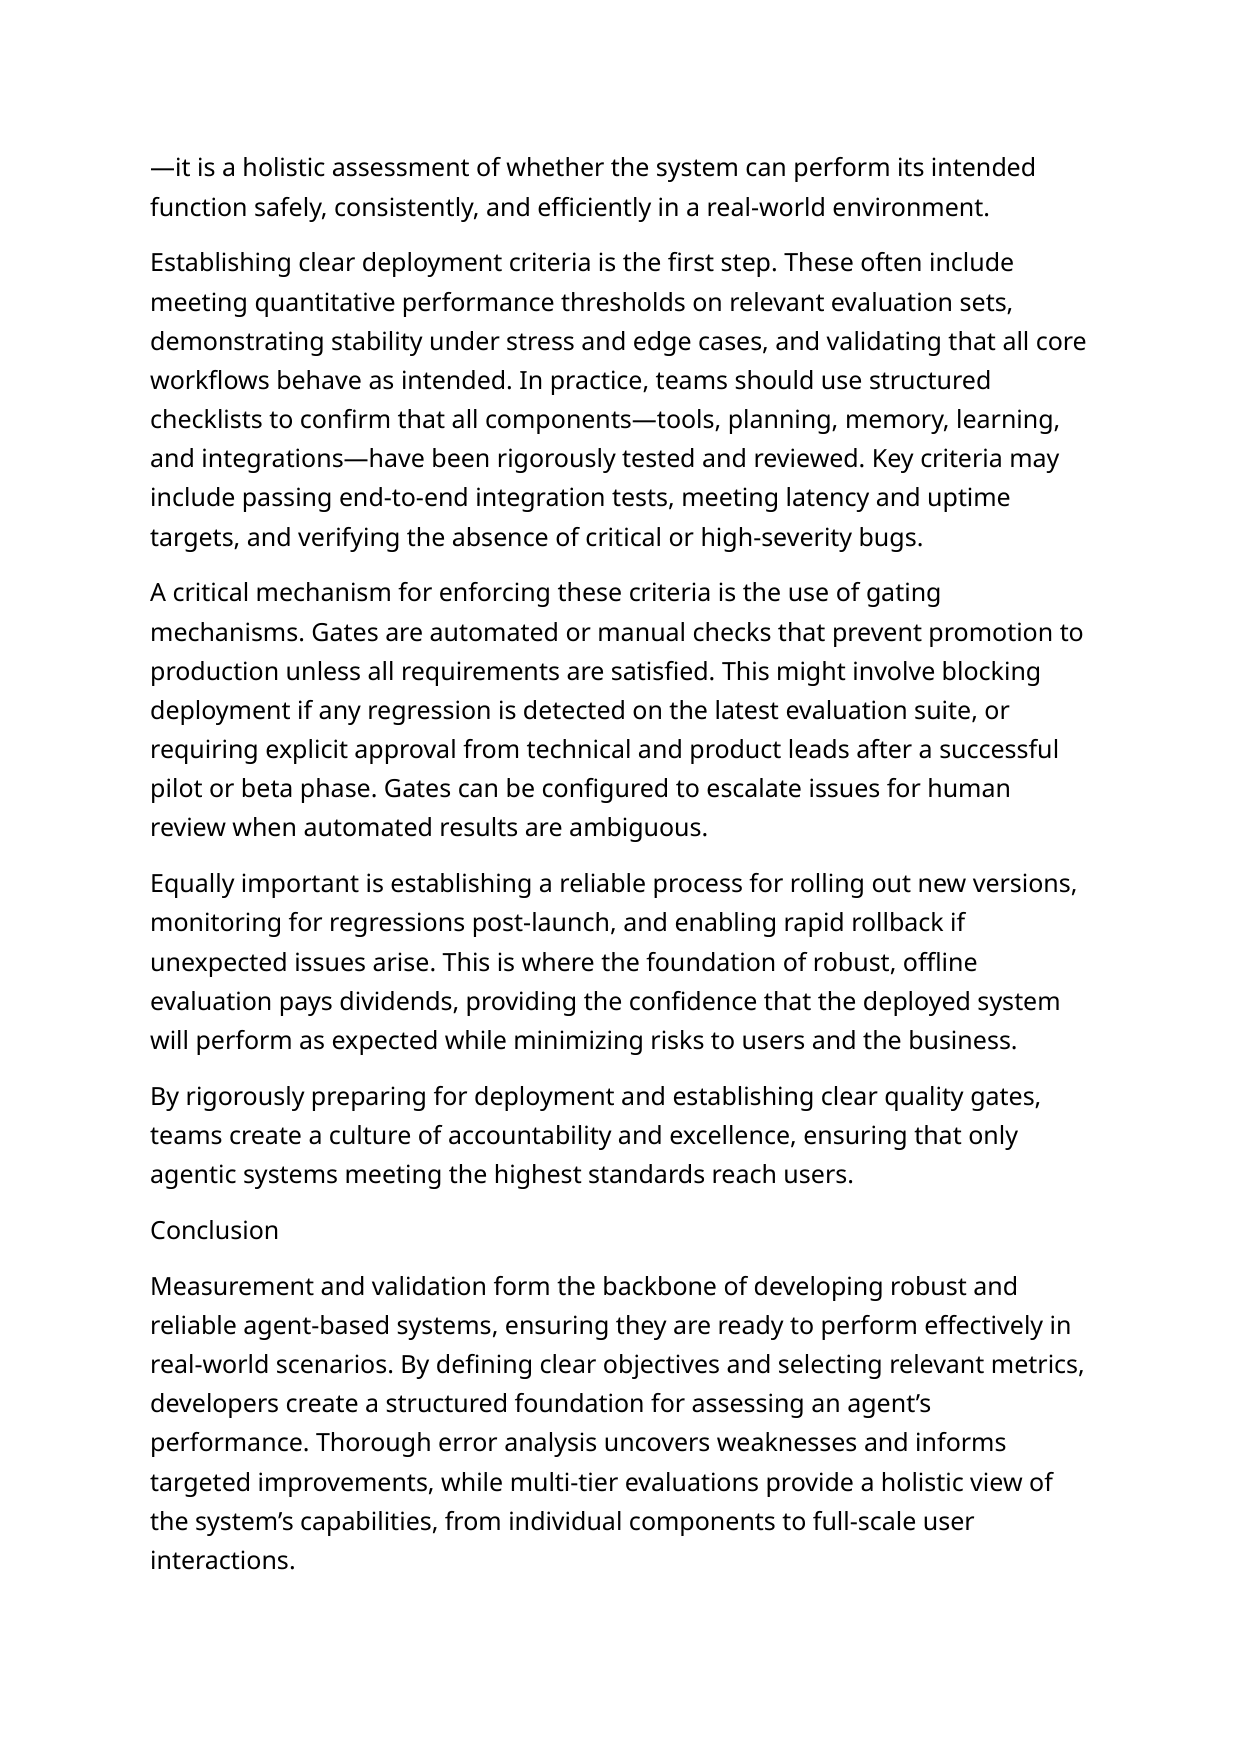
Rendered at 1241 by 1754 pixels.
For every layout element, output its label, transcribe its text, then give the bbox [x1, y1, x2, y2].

text Conclusion [150, 1212, 1090, 1247]
text Establishing clear deployment criteria is the first step. These often include meeting quantitative performance thresholds on relevant evaluation sets, demonstrating stability under stress and edge cases, and validating that all core workflows behave as intended. In practice, teams should use structured checklists to confirm that all components—tools, planning, memory, learning, and integrations—have been rigorously tested and reviewed. Key criteria may include passing end-to-end integration tests, meeting latency and uptime targets, and verifying the absence of critical or high-severity bugs. [150, 245, 1090, 553]
text Equally important is establishing a reliable process for rolling out new versions, monitoring for regressions post-launch, and enabling rapid rollback if unexpected issues arise. This is where the foundation of robust, offline evaluation pays dividends, providing the confidence that the deployed system will perform as expected while minimizing risks to users and the business. [150, 866, 1090, 1057]
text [150, 150, 1090, 223]
text Measurement and validation form the backbone of developing robust and reliable agent-based systems, ensuring they are ready to perform effectively in real-world scenarios. By defining clear objectives and selecting relevant metrics, developers create a structured foundation for assessing an agent’s performance. Thorough error analysis uncovers weaknesses and informs targeted improvements, while multi-tier evaluations provide a holistic view of the system’s capabilities, from individual components to full-scale user interactions. [150, 1268, 1090, 1577]
text A critical mechanism for enforcing these criteria is the use of gating mechanisms. Gates are automated or manual checks that prevent promotion to production unless all requirements are satisfied. This might involve blocking deployment if any regression is detected on the latest evaluation suite, or requiring explicit approval from technical and product leads after a successful pilot or beta phase. Gates can be configured to escalate issues for human review when automated results are ambiguous. [150, 575, 1090, 844]
text By rigorously preparing for deployment and establishing clear quality gates, teams create a culture of accountability and excellence, ensuring that only agentic systems meeting the highest standards reach users. [150, 1078, 1090, 1191]
